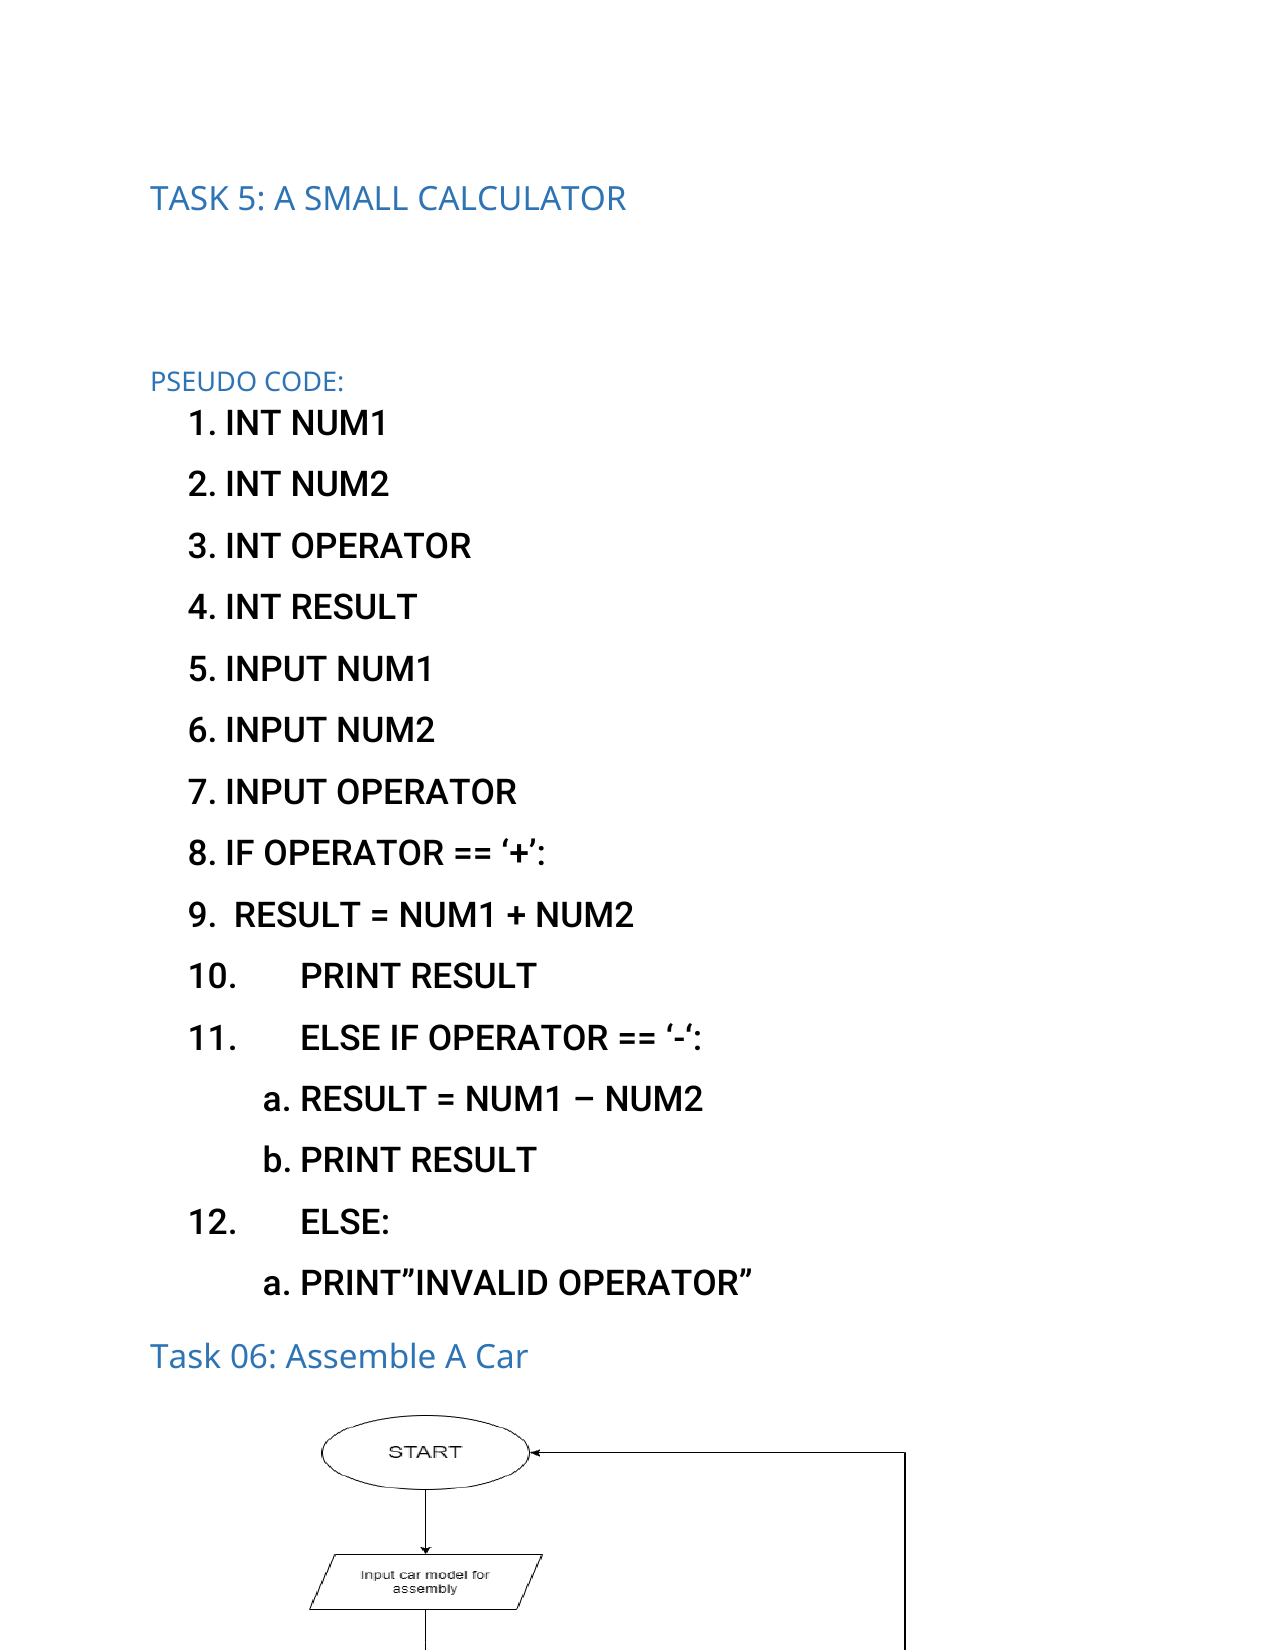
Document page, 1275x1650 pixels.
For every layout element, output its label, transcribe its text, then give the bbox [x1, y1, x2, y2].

list IF OPERATOR == ‘+’: [187, 833, 1125, 874]
list PRINT”INVALID OPERATOR” [262, 1263, 1125, 1304]
list PRINT RESULT [262, 1140, 1125, 1182]
list ELSE: [187, 1201, 1125, 1243]
list PRINT RESULT [187, 956, 1125, 997]
list INT OPERATOR [187, 525, 1125, 567]
subtitle Task 06: Assemble A Car [150, 1333, 1125, 1378]
list INPUT OPERATOR [187, 771, 1125, 813]
list INPUT NUM1 [187, 648, 1125, 690]
list ELSE IF OPERATOR == ‘-‘: [187, 1017, 1125, 1059]
list INT NUM1 [187, 402, 1125, 444]
list RESULT = NUM1 – NUM2 [262, 1078, 1125, 1120]
subtitle TASK 5: A SMALL CALCULATOR [150, 175, 1125, 220]
list INPUT NUM2 [187, 710, 1125, 751]
subtitle PSEUDO CODE: [150, 363, 1125, 399]
list INT RESULT [187, 587, 1125, 628]
picture [309, 1415, 958, 1650]
list INT NUM2 [187, 464, 1125, 506]
list RESULT = NUM1 + NUM2 [187, 894, 1125, 936]
